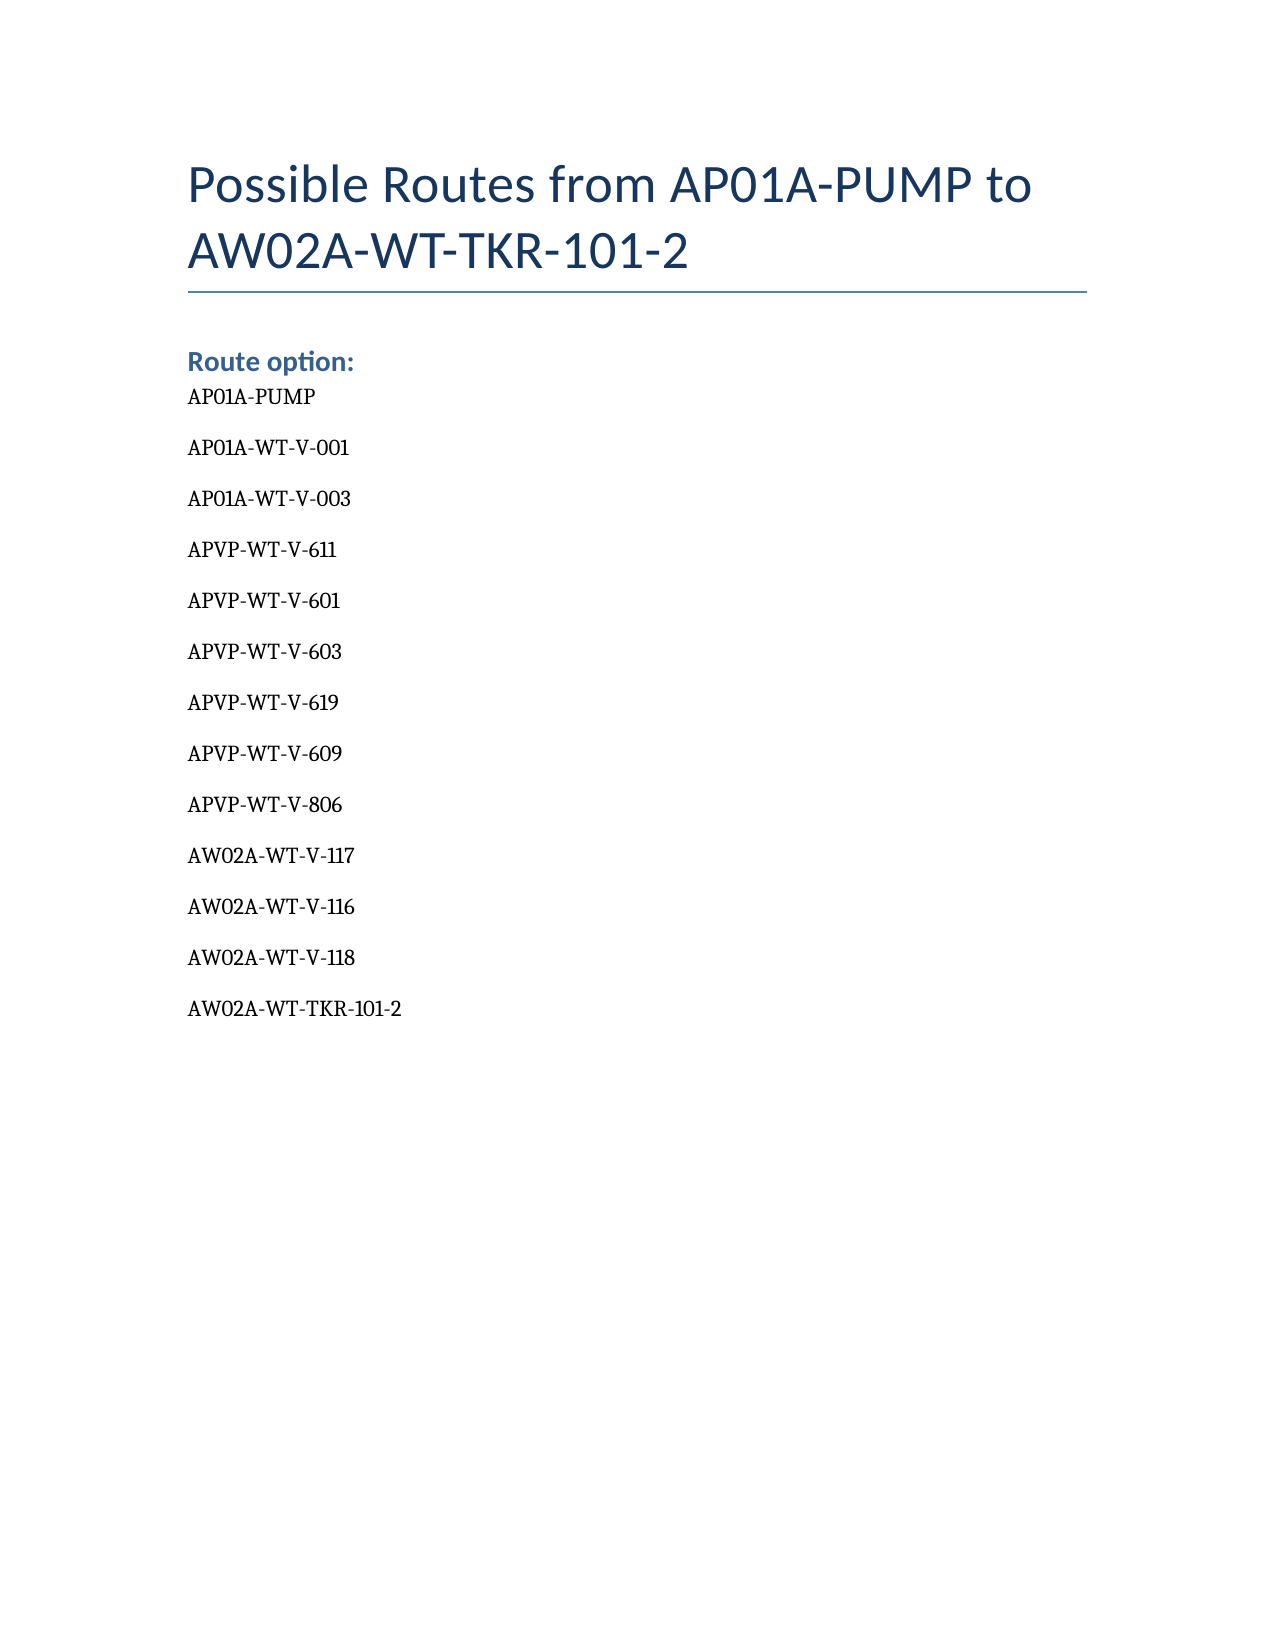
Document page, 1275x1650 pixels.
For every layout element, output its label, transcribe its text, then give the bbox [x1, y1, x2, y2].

subtitle Route option: [187, 343, 1087, 378]
text AW02A-WT-V-117 [187, 843, 1087, 869]
text AP01A-WT-V-001 [187, 435, 1087, 461]
text AP01A-WT-V-003 [187, 486, 1087, 512]
text AW02A-WT-V-116 [187, 894, 1087, 920]
text APVP-WT-V-806 [187, 792, 1087, 818]
text APVP-WT-V-609 [187, 741, 1087, 767]
title Possible Routes from AP01A-PUMP to AW02A-WT-TKR-101-2 [187, 150, 1087, 293]
text APVP-WT-V-601 [187, 588, 1087, 614]
text APVP-WT-V-611 [187, 537, 1087, 563]
text AP01A-PUMP [187, 384, 1087, 410]
text APVP-WT-V-603 [187, 639, 1087, 665]
text AW02A-WT-V-118 [187, 945, 1087, 971]
text APVP-WT-V-619 [187, 690, 1087, 716]
text AW02A-WT-TKR-101-2 [187, 996, 1087, 1022]
